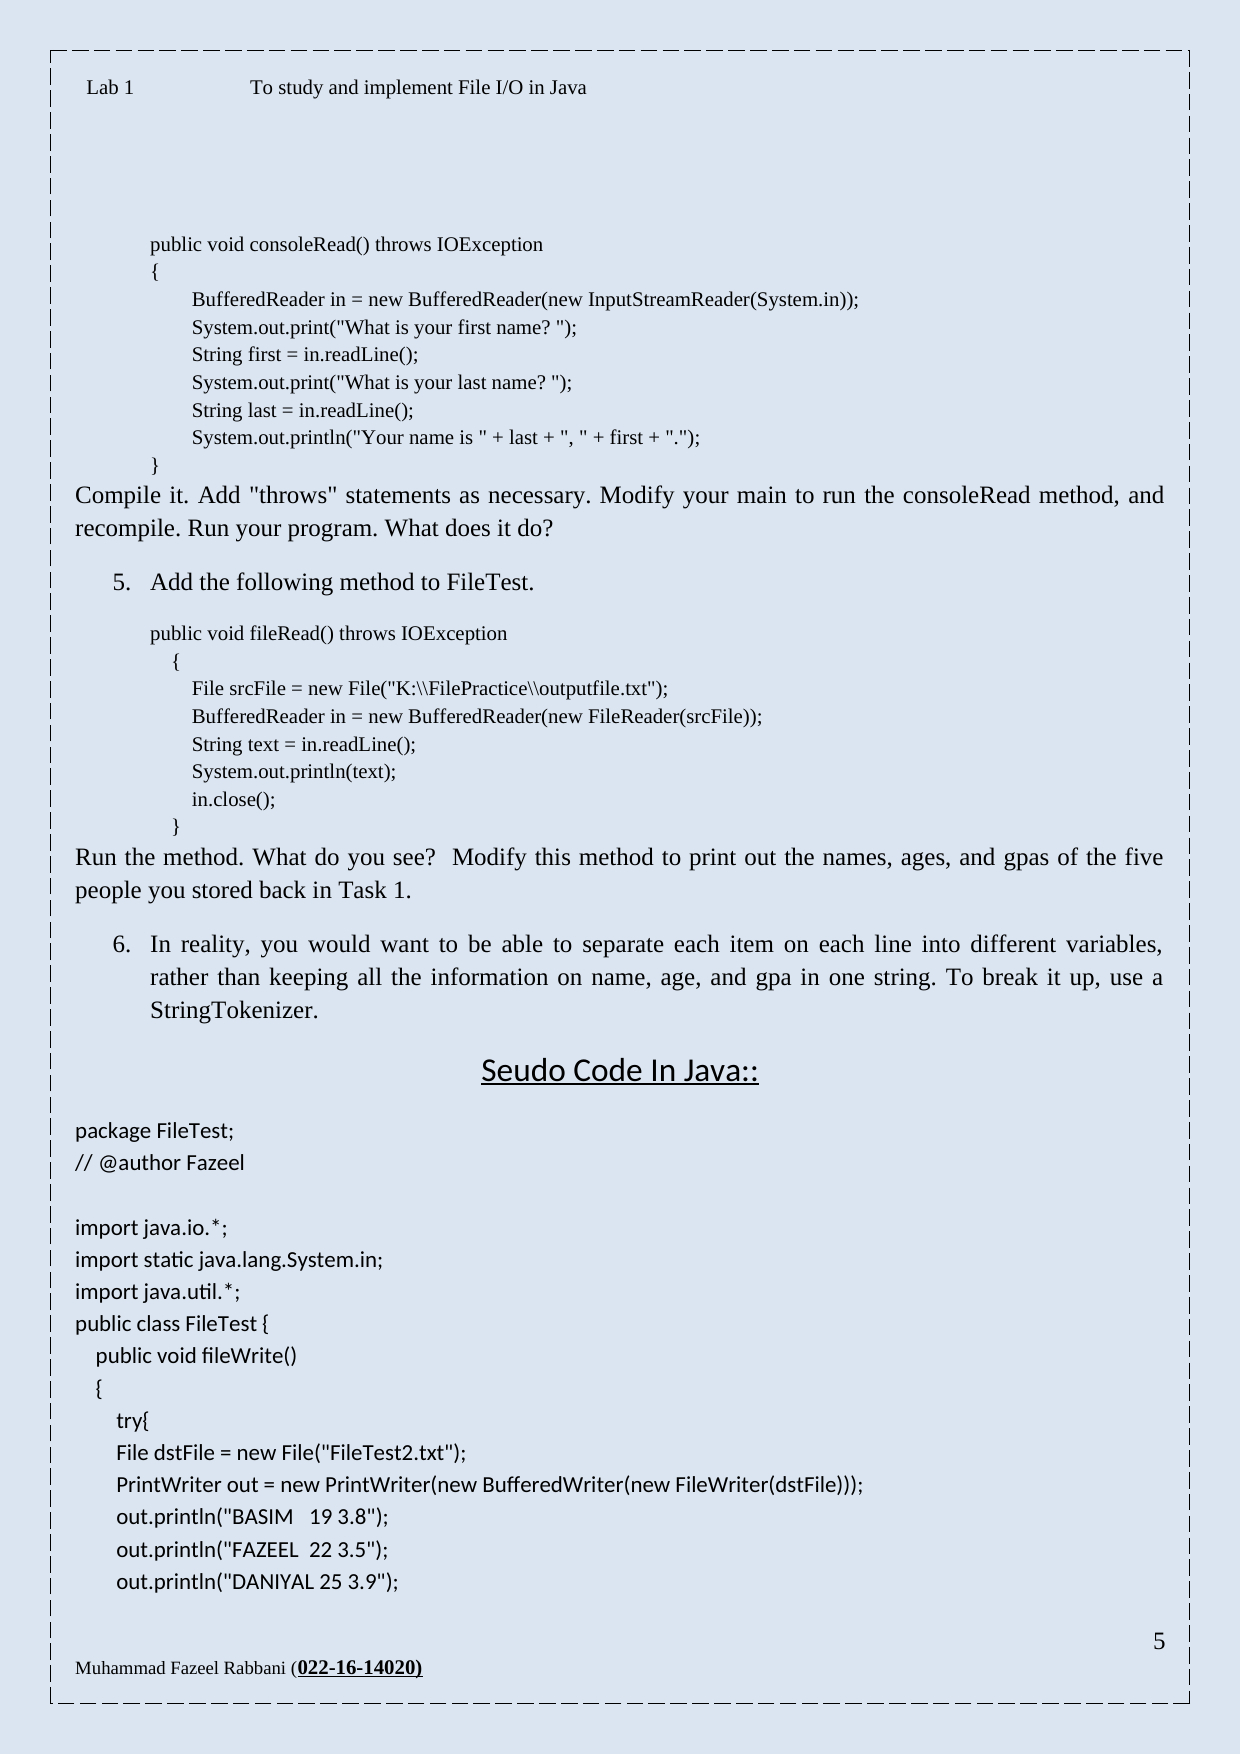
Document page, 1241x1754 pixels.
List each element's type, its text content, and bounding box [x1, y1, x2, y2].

text out.println("BASIM 19 3.8"); [75, 1502, 1165, 1531]
text } [150, 453, 1165, 477]
text out.println("FAZEEL 22 3.5"); [75, 1535, 1165, 1563]
text { [150, 649, 1165, 673]
text import java.io.*; [75, 1213, 1165, 1241]
text import static java.lang.System.in; [75, 1245, 1165, 1273]
text { [75, 1374, 1165, 1402]
text System.out.println("Your name is " + last + ", " + first + "."); [150, 425, 1165, 449]
text try{ [75, 1406, 1165, 1434]
text public void fileWrite() [75, 1342, 1165, 1369]
text public void consoleRead() throws IOException [150, 232, 1165, 256]
text public class FileTest { [75, 1309, 1165, 1337]
text package FileTest; [75, 1116, 1165, 1144]
text out.println("DANIYAL 25 3.9"); [75, 1567, 1165, 1595]
text File srcFile = new File("K:\\FilePractice\\outputfile.txt"); [150, 676, 1165, 700]
list Add the following method to FileTest. [112, 567, 1165, 596]
text System.out.print("What is your first name? "); [150, 315, 1165, 339]
text PrintWriter out = new PrintWriter(new BufferedWriter(new FileWriter(dstFile))); [75, 1470, 1165, 1498]
text } [150, 814, 1165, 838]
text String first = in.readLine(); [150, 342, 1165, 366]
text { [150, 259, 1165, 283]
list In reality, you would want to be able to separate each item on each line into different variables, rather than keeping all the information on name, age, and gpa in one string. To break it up, use a StringTokenizer. [112, 929, 1165, 1023]
text File dstFile = new File("FileTest2.txt"); [75, 1438, 1165, 1466]
text String text = in.readLine(); [150, 731, 1165, 756]
text Seudo Code In Java:: [75, 1049, 1165, 1089]
text BufferedReader in = new BufferedReader(new InputStreamReader(System.in)); [150, 287, 1165, 311]
text System.out.print("What is your last name? "); [150, 370, 1165, 394]
text String last = in.readLine(); [150, 397, 1165, 422]
text import java.util.*; [75, 1277, 1165, 1305]
text public void fileRead() throws IOException [150, 621, 1165, 645]
text BufferedReader in = new BufferedReader(new FileReader(srcFile)); [150, 704, 1165, 728]
text Compile it. Add "throws" statements as necessary. Modify your main to run the consoleRead method, and recompile. Run your program. What does it do? [75, 480, 1165, 542]
text System.out.println(text); [150, 759, 1165, 783]
text // @author Fazeel [75, 1148, 1165, 1176]
text in.close(); [150, 787, 1165, 811]
text Run the method. What do you see? Modify this method to print out the names, ages, and gpas of the five people you stored back in Task 1. [75, 842, 1165, 904]
